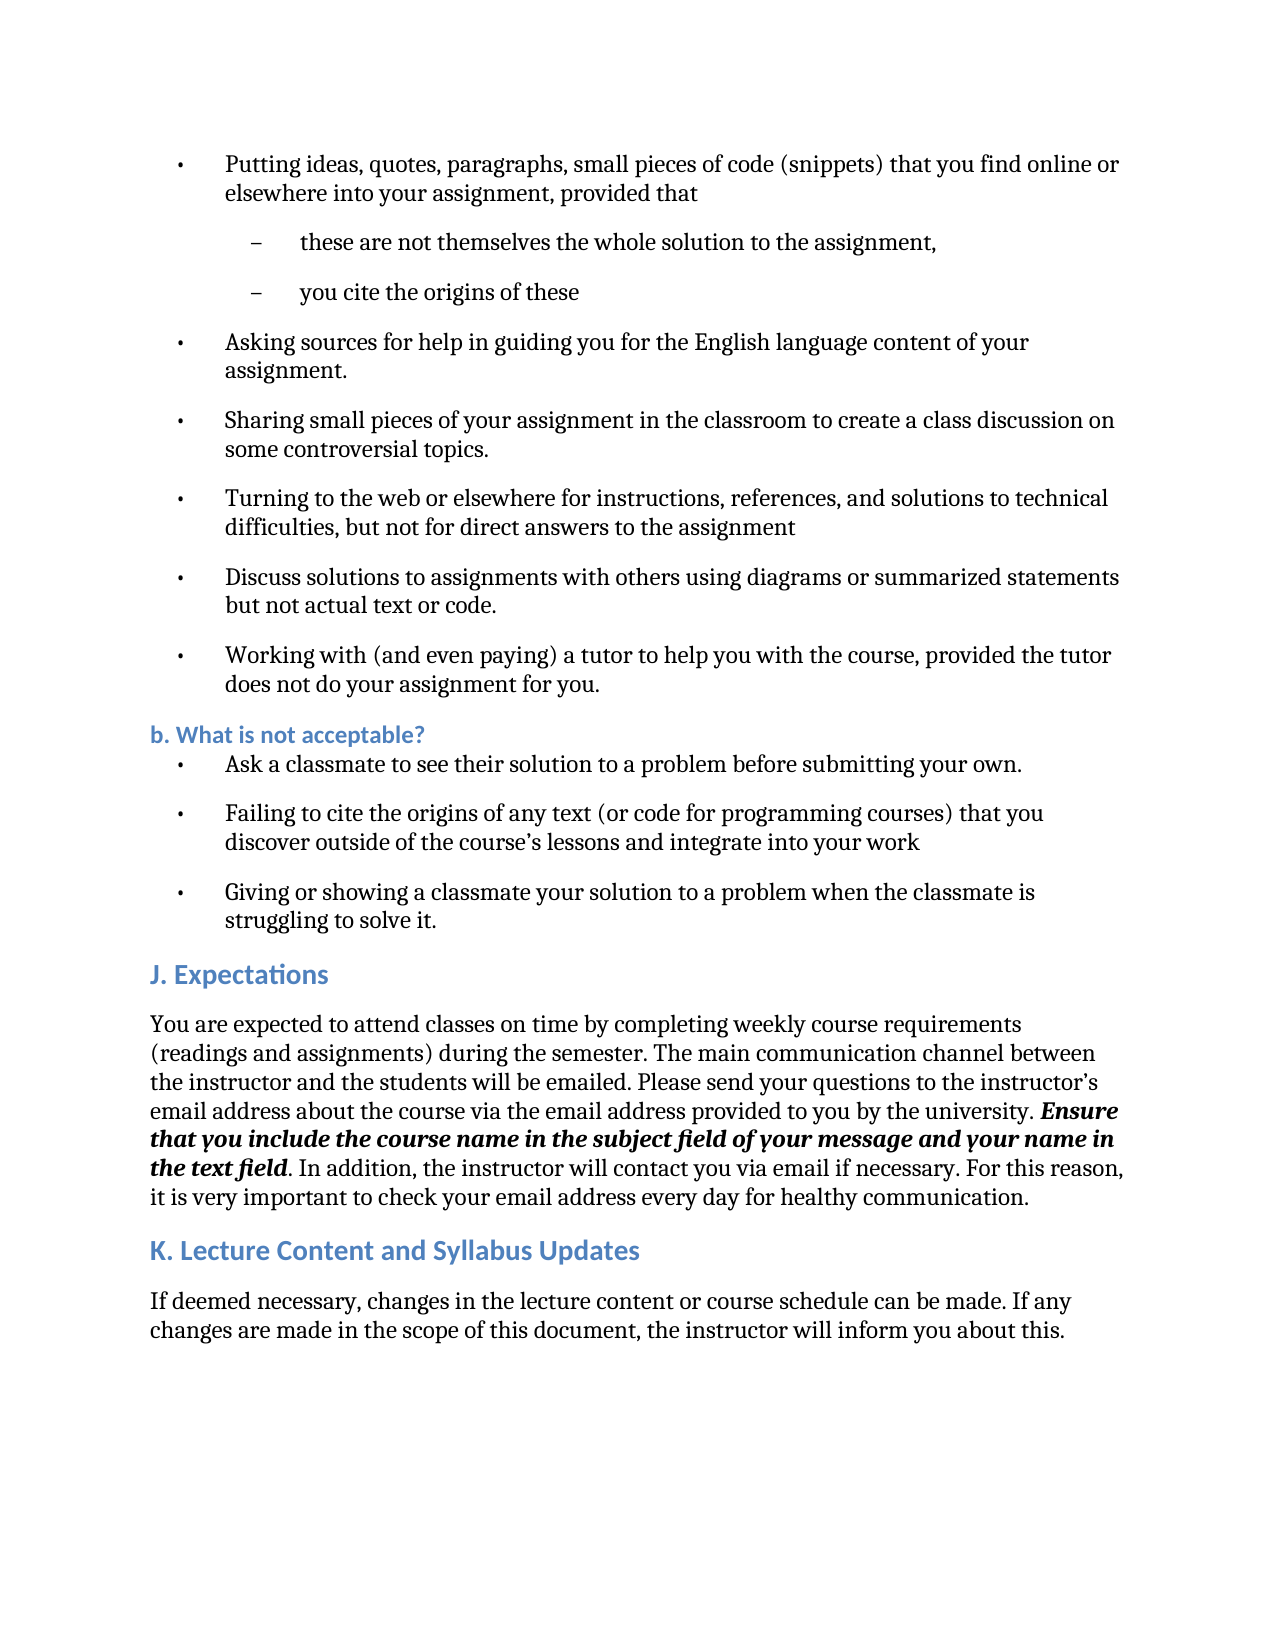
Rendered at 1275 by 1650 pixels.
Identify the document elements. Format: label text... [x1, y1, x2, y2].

list Working with (and even paying) a tutor to help you with the course, provided the tutor does not do your assignment for you. [175, 641, 1125, 698]
list Sharing small pieces of your assignment in the classroom to create a class discussion on some controversial topics. [175, 406, 1125, 463]
list Turning to the web or elsewhere for instructions, references, and solutions to technical difficulties, but not for direct answers to the assignment [175, 484, 1125, 542]
list Giving or showing a classmate your solution to a problem when the classmate is struggling to solve it. [175, 878, 1125, 935]
list Failing to cite the origins of any text (or code for programming courses) that you discover outside of the course’s lessons and integrate into your work [175, 799, 1125, 857]
text You are expected to attend classes on time by completing weekly course requirements (readings and assignments) during the semester. The main communication channel between the instructor and the students will be emailed. Please send your questions to the instructor’s email address about the course via the email address provided to you by the university. Ensure that you include the course name in the subject field of your message and your name in the text field. In addition, the instructor will contact you via email if necessary. For this reason, it is very important to check your email address every day for healthy communication. [150, 1010, 1125, 1212]
subtitle K. Lecture Content and Syllabus Updates [150, 1232, 1125, 1268]
list you cite the origins of these [250, 278, 1125, 307]
list Discuss solutions to assignments with others using diagrams or summarized statements but not actual text or code. [175, 562, 1125, 620]
subtitle J. Expectations [150, 956, 1125, 992]
list Ask a classmate to see their solution to a problem before submitting your own. [175, 750, 1125, 778]
list these are not themselves the whole solution to the assignment, [250, 228, 1125, 257]
text If deemed necessary, changes in the lecture content or course schedule can be made. If any changes are made in the scope of this document, the instructor will inform you about this. [150, 1287, 1125, 1344]
subtitle b. What is not acceptable? [150, 719, 1125, 750]
list Asking sources for help in guiding you for the English language content of your assignment. [175, 327, 1125, 385]
list Putting ideas, quotes, paragraphs, small pieces of code (snippets) that you find online or elsewhere into your assignment, provided that [175, 150, 1125, 207]
